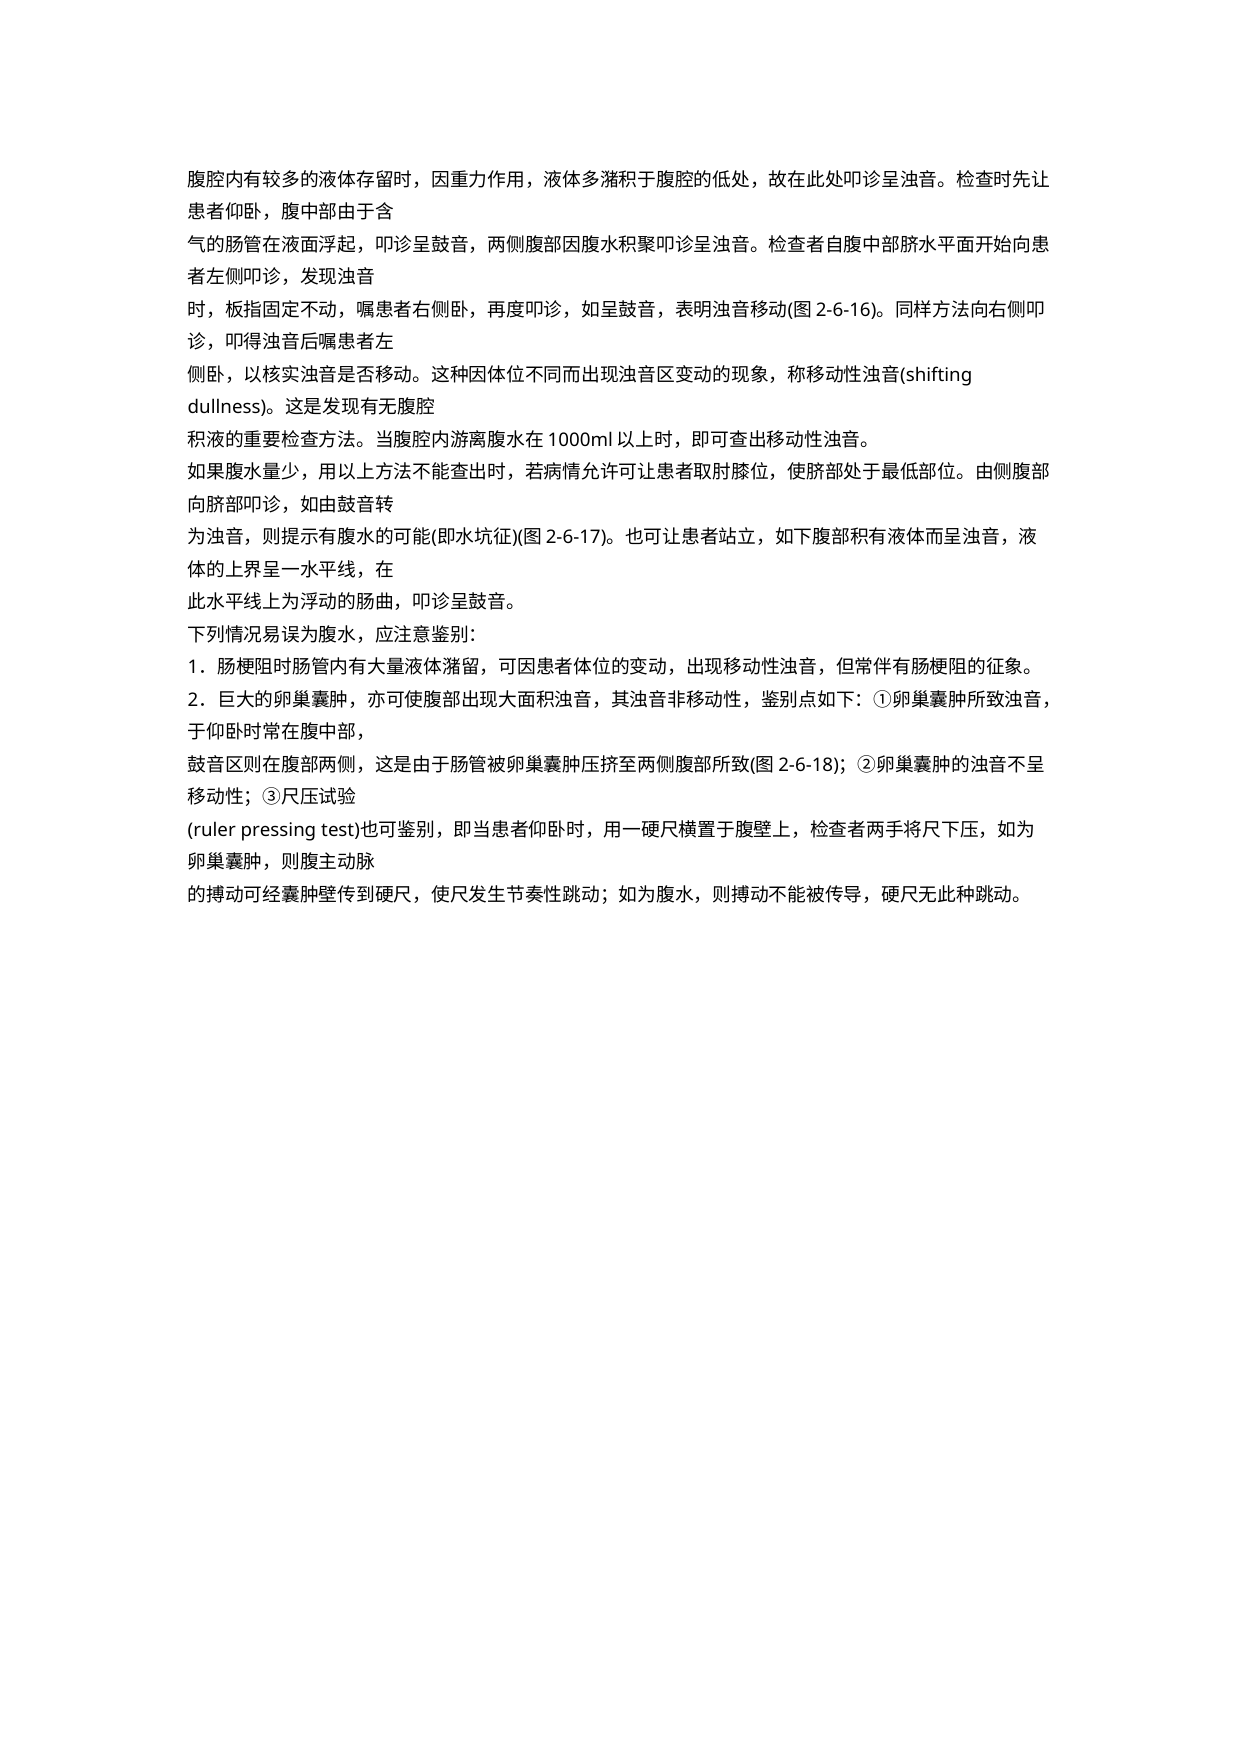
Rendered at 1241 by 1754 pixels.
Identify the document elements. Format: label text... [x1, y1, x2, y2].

text 2．巨大的卵巢囊肿，亦可使腹部出现大面积浊音，其浊音非移动性，鉴别点如下：①卵巢囊肿所致浊音，于仰卧时常在腹中部， [187, 682, 1053, 747]
text 的搏动可经囊肿壁传到硬尺，使尺发生节奏性跳动；如为腹水，则搏动不能被传导，硬尺无此种跳动。 [187, 877, 1053, 909]
text 下列情况易误为腹水，应注意鉴别： [187, 617, 1053, 649]
text 积液的重要检查方法。当腹腔内游离腹水在1000ml以上时，即可查出移动性浊音。 [187, 422, 1053, 454]
text 侧卧，以核实浊音是否移动。这种因体位不同而出现浊音区变动的现象，称移动性浊音(shifting dullness)。这是发现有无腹腔 [187, 357, 1053, 422]
text 如果腹水量少，用以上方法不能查出时，若病情允许可让患者取肘膝位，使脐部处于最低部位。由侧腹部向脐部叩诊，如由鼓音转 [187, 454, 1053, 519]
text (ruler pressing test)也可鉴别，即当患者仰卧时，用一硬尺横置于腹壁上，检查者两手将尺下压，如为卵巢囊肿，则腹主动脉 [187, 812, 1053, 877]
text 1．肠梗阻时肠管内有大量液体潴留，可因患者体位的变动，出现移动性浊音，但常伴有肠梗阻的征象。 [187, 649, 1053, 682]
text 气的肠管在液面浮起，叩诊呈鼓音，两侧腹部因腹水积聚叩诊呈浊音。检查者自腹中部脐水平面开始向患者左侧叩诊，发现浊音 [187, 227, 1053, 292]
text 腹腔内有较多的液体存留时，因重力作用，液体多潴积于腹腔的低处，故在此处叩诊呈浊音。检查时先让患者仰卧，腹中部由于含 [187, 162, 1053, 227]
text 此水平线上为浮动的肠曲，叩诊呈鼓音。 [187, 584, 1053, 617]
text 鼓音区则在腹部两侧，这是由于肠管被卵巢囊肿压挤至两侧腹部所致(图2-6-18)；②卵巢囊肿的浊音不呈移动性；③尺压试验 [187, 747, 1053, 812]
text 时，板指固定不动，嘱患者右侧卧，再度叩诊，如呈鼓音，表明浊音移动(图2-6-16)。同样方法向右侧叩诊，叩得浊音后嘱患者左 [187, 292, 1053, 357]
text 为浊音，则提示有腹水的可能(即水坑征)(图2-6-17)。也可让患者站立，如下腹部积有液体而呈浊音，液体的上界呈一水平线，在 [187, 519, 1053, 584]
